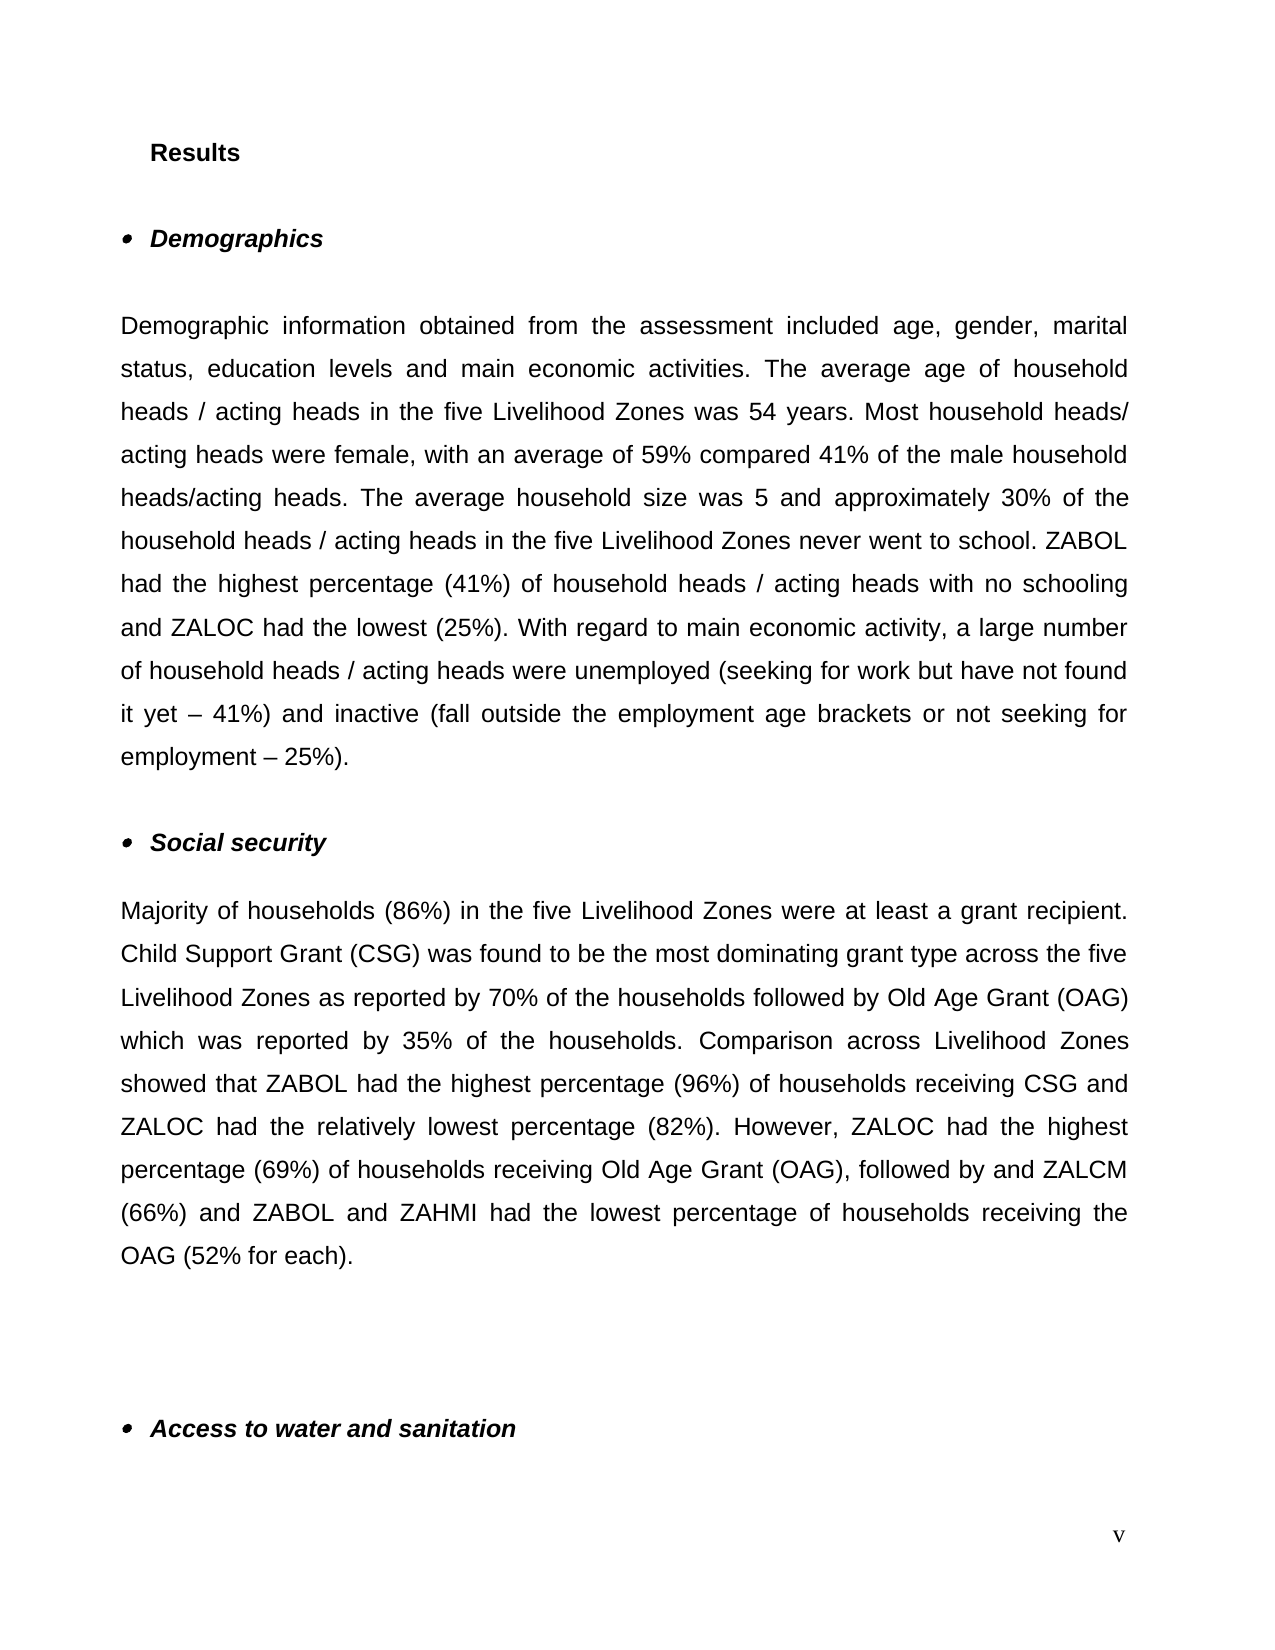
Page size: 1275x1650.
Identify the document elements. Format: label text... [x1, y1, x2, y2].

text Majority of households (86%) in the five Livelihood Zones were at least a grant recipient. Child Support Grant (CSG) was found to be the most dominating grant type across the five Livelihood Zones as reported by 70% of the households followed by Old Age Grant (OAG) which was reported by 35% of the households. Comparison across Livelihood Zones showed that ZABOL had the highest percentage (96%) of households receiving CSG and ZALOC had the relatively lowest percentage (82%). However, ZALOC had the highest percentage (69%) of households receiving Old Age Grant (OAG), followed by and ZALCM (66%) and ZABOL and ZAHMI had the lowest percentage of households receiving the OAG (52% for each). [120, 896, 1130, 1270]
list Access to water and sanitation [120, 1414, 1125, 1443]
list Demographics [120, 224, 1125, 253]
text Results [150, 138, 1125, 167]
list Social security [120, 828, 1125, 857]
text Demographic information obtained from the assessment included age, gender, marital status, education levels and main economic activities. The average age of household heads / acting heads in the five Livelihood Zones was 54 years. Most household heads/ acting heads were female, with an average of 59% compared 41% of the male household heads/acting heads. The average household size was 5 and approximately 30% of the household heads / acting heads in the five Livelihood Zones never went to school. ZABOL had the highest percentage (41%) of household heads / acting heads with no schooling and ZALOC had the lowest (25%). With regard to main economic activity, a large number of household heads / acting heads were unemployed (seeking for work but have not found it yet – 41%) and inactive (fall outside the employment age brackets or not seeking for employment – 25%). [120, 311, 1130, 771]
